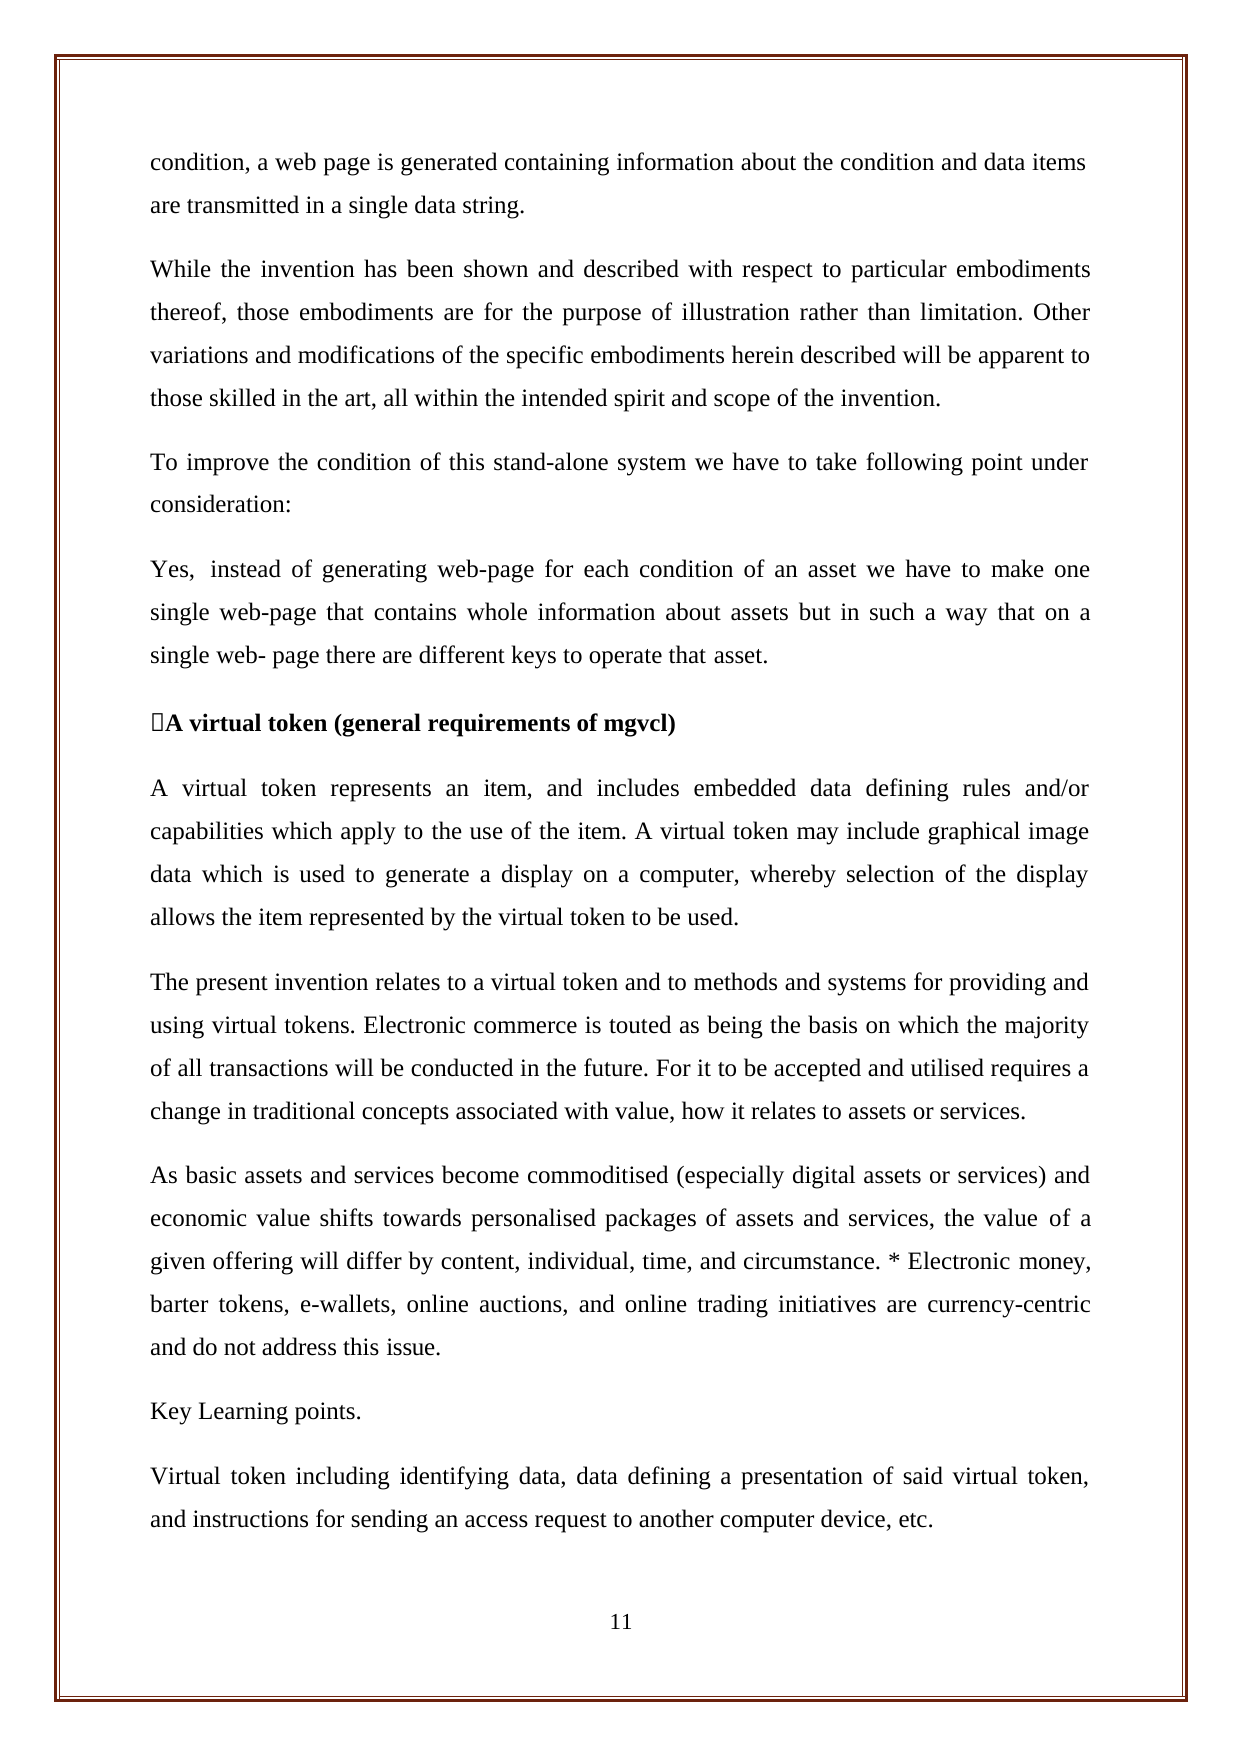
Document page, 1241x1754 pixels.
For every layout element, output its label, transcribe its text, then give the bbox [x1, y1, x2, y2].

text A virtual token (general requirements of mgvcl) [150, 704, 1148, 738]
text While the invention has been shown and described with respect to particular embodiments thereof, those embodiments are for the purpose of illustration rather than limitation. Other variations and modifications of the specific embodiments herein described will be apparent to those skilled in the art, all within the intended spirit and scope of the invention. [150, 254, 1091, 412]
text To improve the condition of this stand-alone system we have to take following point under consideration: [150, 447, 1089, 518]
text The present invention relates to a virtual token and to methods and systems for providing and using virtual tokens. Electronic commerce is touted as being the basis on which the majority of all transactions will be conducted in the future. For it to be accepted and utilised requires a change in traditional concepts associated with value, how it relates to assets or services. [150, 967, 1091, 1125]
text As basic assets and services become commoditised (especially digital assets or services) and economic value shifts towards personalised packages of assets and services, the value of a given offering will differ by content, individual, time, and circumstance. * Electronic money, barter tokens, e-wallets, online auctions, and online trading initiatives are currency-centric and do not address this issue. [150, 1160, 1091, 1361]
text condition, a web page is generated containing information about the condition and data items are transmitted in a single data string. [150, 147, 1088, 219]
text Yes, instead of generating web-page for each condition of an asset we have to make one single web-page that contains whole information about assets but in such a way that on a single web- page there are different keys to operate that asset. [150, 554, 1091, 669]
text A virtual token represents an item, and includes embedded data defining rules and/or capabilities which apply to the use of the item. A virtual token may include graphical image data which is used to generate a display on a computer, whereby selection of the display allows the item represented by the virtual token to be used. [150, 773, 1089, 931]
text Key Learning points. [150, 1396, 1148, 1425]
text Virtual token including identifying data, data defining a presentation of said virtual token, and instructions for sending an access request to another computer device, etc. [150, 1461, 1090, 1533]
